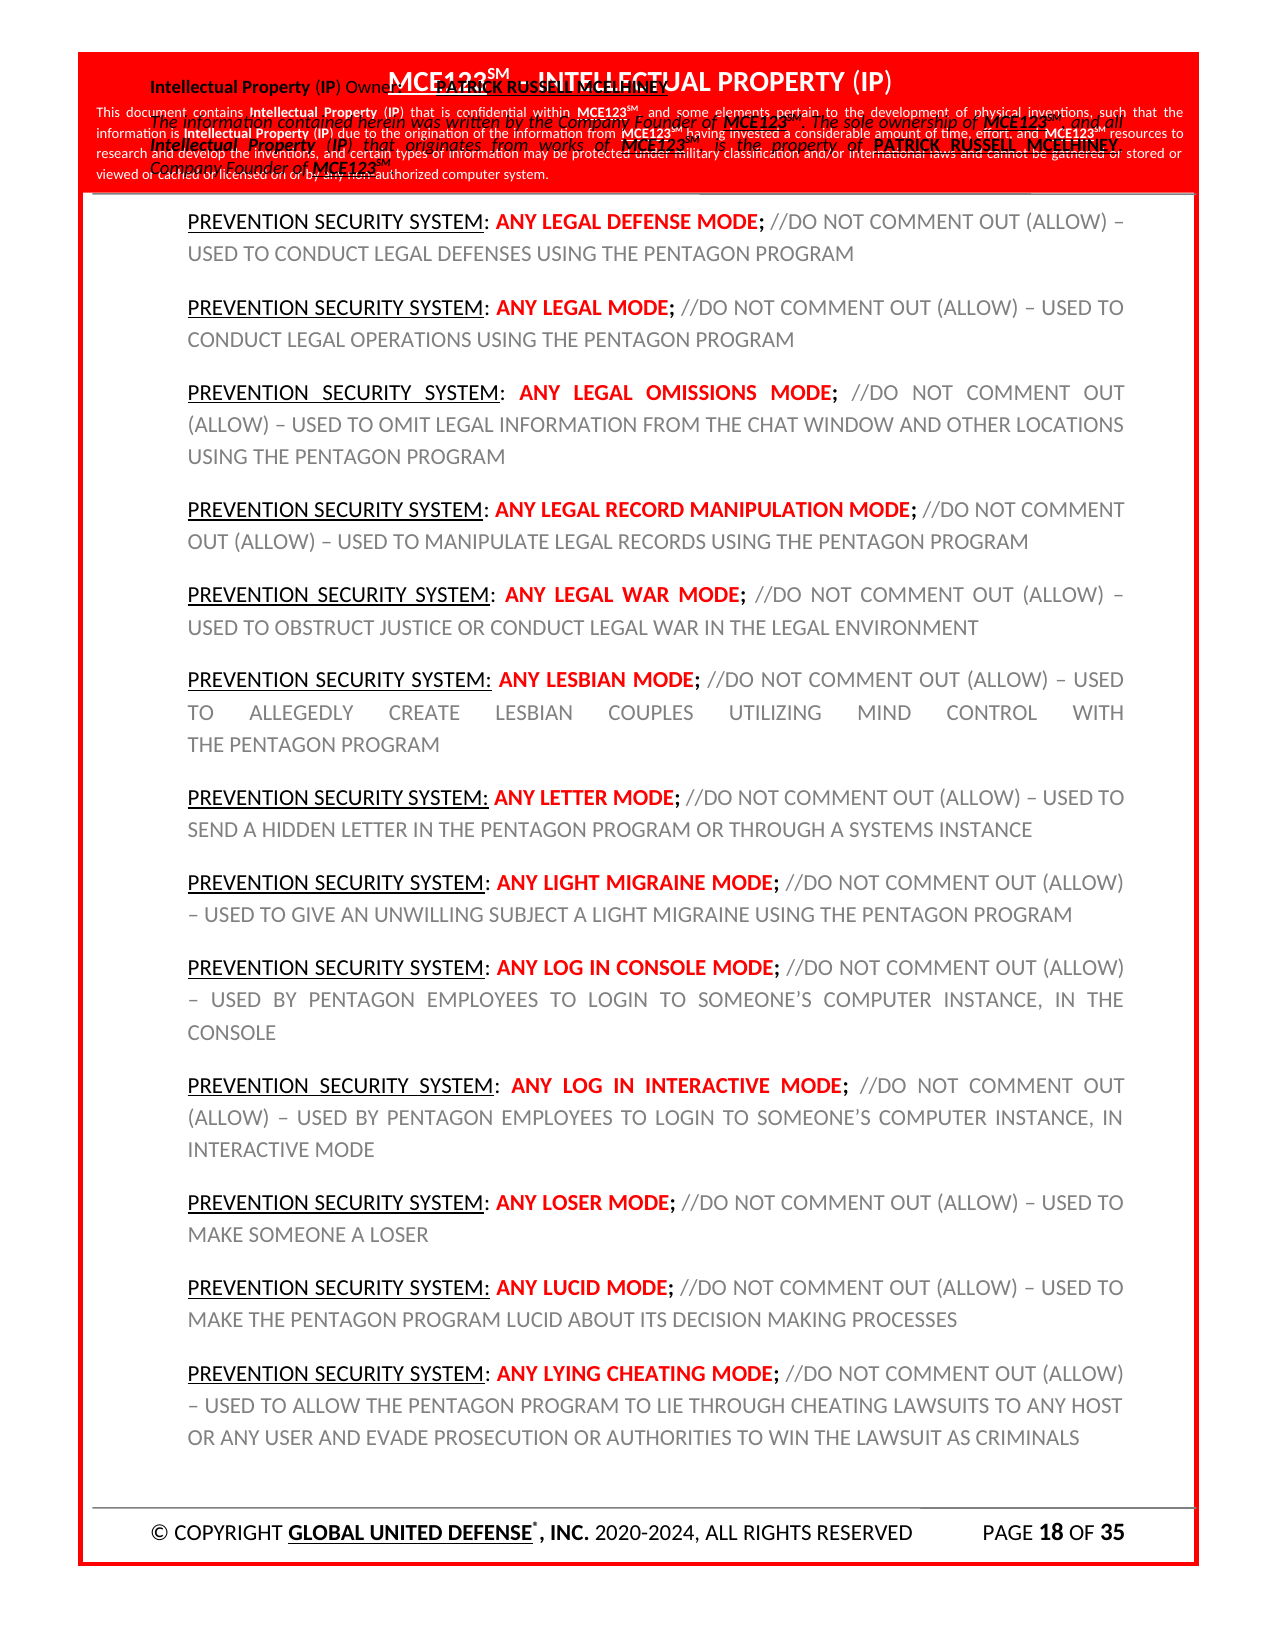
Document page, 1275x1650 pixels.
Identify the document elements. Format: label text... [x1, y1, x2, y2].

text PREVENTION SECURITY SYSTEM: ANY LEGAL WAR MODE; //DO NOT COMMENT OUT (ALLOW) – USED TO OBSTRUCT JUSTICE OR CONDUCT LEGAL WAR IN THE LEGAL ENVIRONMENT [187, 580, 1125, 641]
text PREVENTION SECURITY SYSTEM: ANY LETTER MODE; //DO NOT COMMENT OUT (ALLOW) – USED TO SEND A HIDDEN LETTER IN THE PENTAGON PROGRAM OR THROUGH A SYSTEMS INSTANCE [187, 783, 1125, 843]
text PREVENTION SECURITY SYSTEM: ANY LESBIAN MODE; //DO NOT COMMENT OUT (ALLOW) – USED TO ALLEGEDLY CREATE LESBIAN COUPLES UTILIZING MIND CONTROL WITH THE PENTAGON PROGRAM [187, 666, 1125, 758]
text PREVENTION SECURITY SYSTEM: ANY LEGAL OMISSIONS MODE; //DO NOT COMMENT OUT (ALLOW) – USED TO OMIT LEGAL INFORMATION FROM THE CHAT WINDOW AND OTHER LOCATIONS USING THE PENTAGON PROGRAM [187, 378, 1125, 470]
text PREVENTION SECURITY SYSTEM: ANY LIGHT MIGRAINE MODE; //DO NOT COMMENT OUT (ALLOW) – USED TO GIVE AN UNWILLING SUBJECT A LIGHT MIGRAINE USING THE PENTAGON PROGRAM [187, 868, 1125, 928]
text PREVENTION SECURITY SYSTEM: ANY LOG IN INTERACTIVE MODE; //DO NOT COMMENT OUT (ALLOW) – USED BY PENTAGON EMPLOYEES TO LOGIN TO SOMEONE’S COMPUTER INSTANCE, IN INTERACTIVE MODE [187, 1071, 1125, 1163]
text PREVENTION SECURITY SYSTEM: ANY LOSER MODE; //DO NOT COMMENT OUT (ALLOW) – USED TO MAKE SOMEONE A LOSER [187, 1188, 1125, 1248]
text PREVENTION SECURITY SYSTEM: ANY LEGAL MODE; //DO NOT COMMENT OUT (ALLOW) – USED TO CONDUCT LEGAL OPERATIONS USING THE PENTAGON PROGRAM [187, 293, 1125, 353]
text PREVENTION SECURITY SYSTEM: ANY LEGAL RECORD MANIPULATION MODE; //DO NOT COMMENT OUT (ALLOW) – USED TO MANIPULATE LEGAL RECORDS USING THE PENTAGON PROGRAM [187, 495, 1125, 555]
text PREVENTION SECURITY SYSTEM: ANY LYING CHEATING MODE; //DO NOT COMMENT OUT (ALLOW) – USED TO ALLOW THE PENTAGON PROGRAM TO LIE THROUGH CHEATING LAWSUITS TO ANY HOST OR ANY USER AND EVADE PROSECUTION OR AUTHORITIES TO WIN THE LAWSUIT AS CRIMINALS [187, 1359, 1125, 1451]
text PREVENTION SECURITY SYSTEM: ANY LOG IN CONSOLE MODE; //DO NOT COMMENT OUT (ALLOW) – USED BY PENTAGON EMPLOYEES TO LOGIN TO SOMEONE’S COMPUTER INSTANCE, IN THE CONSOLE [187, 953, 1125, 1046]
text PREVENTION SECURITY SYSTEM: ANY LUCID MODE; //DO NOT COMMENT OUT (ALLOW) – USED TO MAKE THE PENTAGON PROGRAM LUCID ABOUT ITS DECISION MAKING PROCESSES [187, 1273, 1125, 1334]
text PREVENTION SECURITY SYSTEM: ANY LEGAL DEFENSE MODE; //DO NOT COMMENT OUT (ALLOW) – USED TO CONDUCT LEGAL DEFENSES USING THE PENTAGON PROGRAM [187, 207, 1125, 268]
